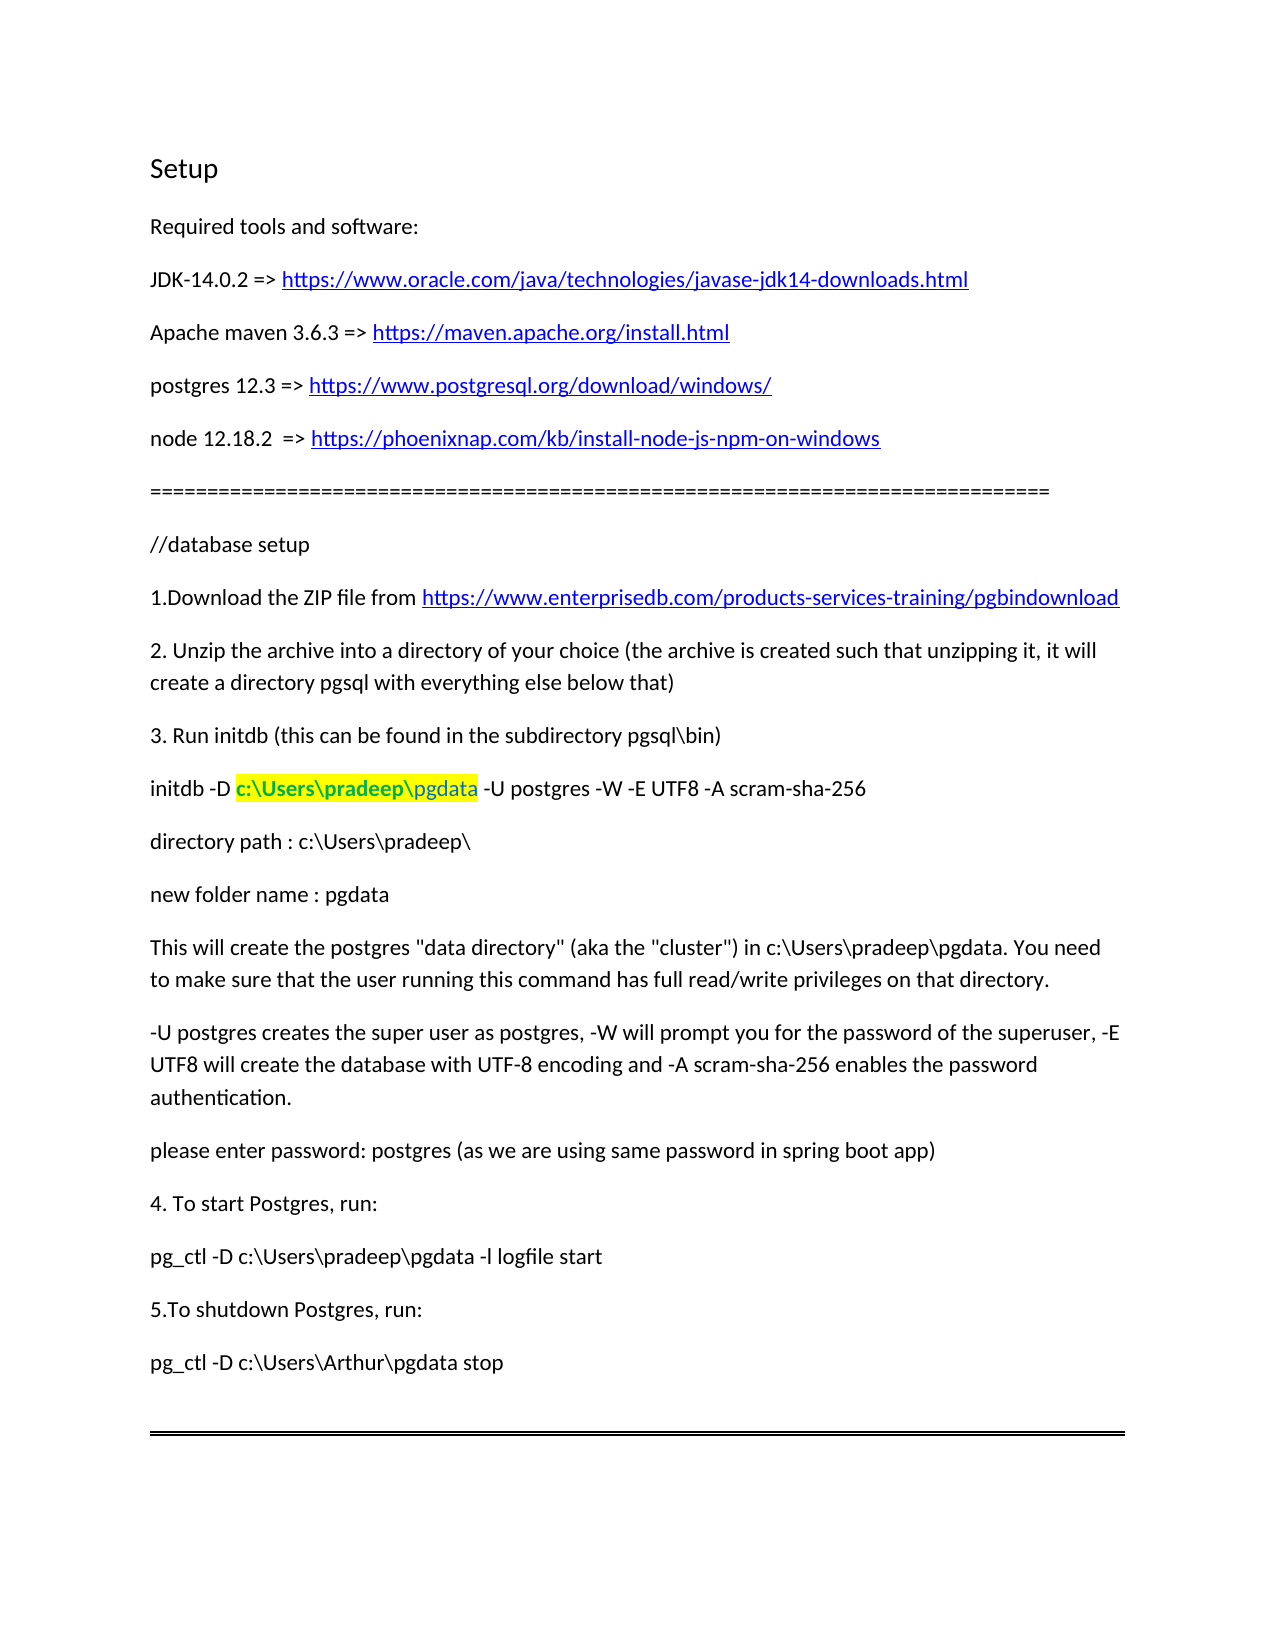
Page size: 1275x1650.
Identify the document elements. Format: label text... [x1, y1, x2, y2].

text -U postgres creates the super user as postgres, -W will prompt you for the password of the superuser, -E UTF8 will create the database with UTF-8 encoding and -A scram-sha-256 enables the password authentication. [150, 1018, 1125, 1111]
text This will create the postgres "data directory" (aka the "cluster") in c:\Users\pradeep\pgdata. You need to make sure that the user running this command has full read/write privileges on that directory. [150, 933, 1125, 993]
text JDK-14.0.2 => https://www.oracle.com/java/technologies/javase-jdk14-downloads.html [150, 265, 1125, 293]
text pg_ctl -D c:\Users\pradeep\pgdata -l logfile start [150, 1242, 1125, 1270]
text new folder name : pgdata [150, 880, 1125, 908]
text node 12.18.2 => https://phoenixnap.com/kb/install-node-js-npm-on-windows [150, 424, 1125, 452]
text Apache maven 3.6.3 => https://maven.apache.org/install.html [150, 318, 1125, 346]
text =============================================================================== [150, 477, 1125, 505]
text 2. Unzip the archive into a directory of your choice (the archive is created such that unzipping it, it will create a directory pgsql with everything else below that) [150, 636, 1125, 696]
text directory path : c:\Users\pradeep\ [150, 827, 1125, 855]
text //database setup [150, 530, 1125, 558]
text postgres 12.3 => https://www.postgresql.org/download/windows/ [150, 371, 1125, 399]
text 5.To shutdown Postgres, run: [150, 1295, 1125, 1323]
text initdb -D c:\Users\pradeep\pgdata -U postgres -W -E UTF8 -A scram-sha-256 [478, 774, 1125, 802]
text 1.Download the ZIP file from https://www.enterprisedb.com/products-services-training/pgbindownload [150, 583, 1125, 611]
text please enter password: postgres (as we are using same password in spring boot app) [150, 1136, 1125, 1164]
text Required tools and software: [150, 212, 1125, 240]
text Setup [150, 150, 1125, 186]
text 4. To start Postgres, run: [150, 1189, 1125, 1217]
text 3. Run initdb (this can be found in the subdirectory pgsql\bin) [150, 721, 1125, 749]
text pg_ctl -D c:\Users\Arthur\pgdata stop [150, 1348, 1125, 1376]
